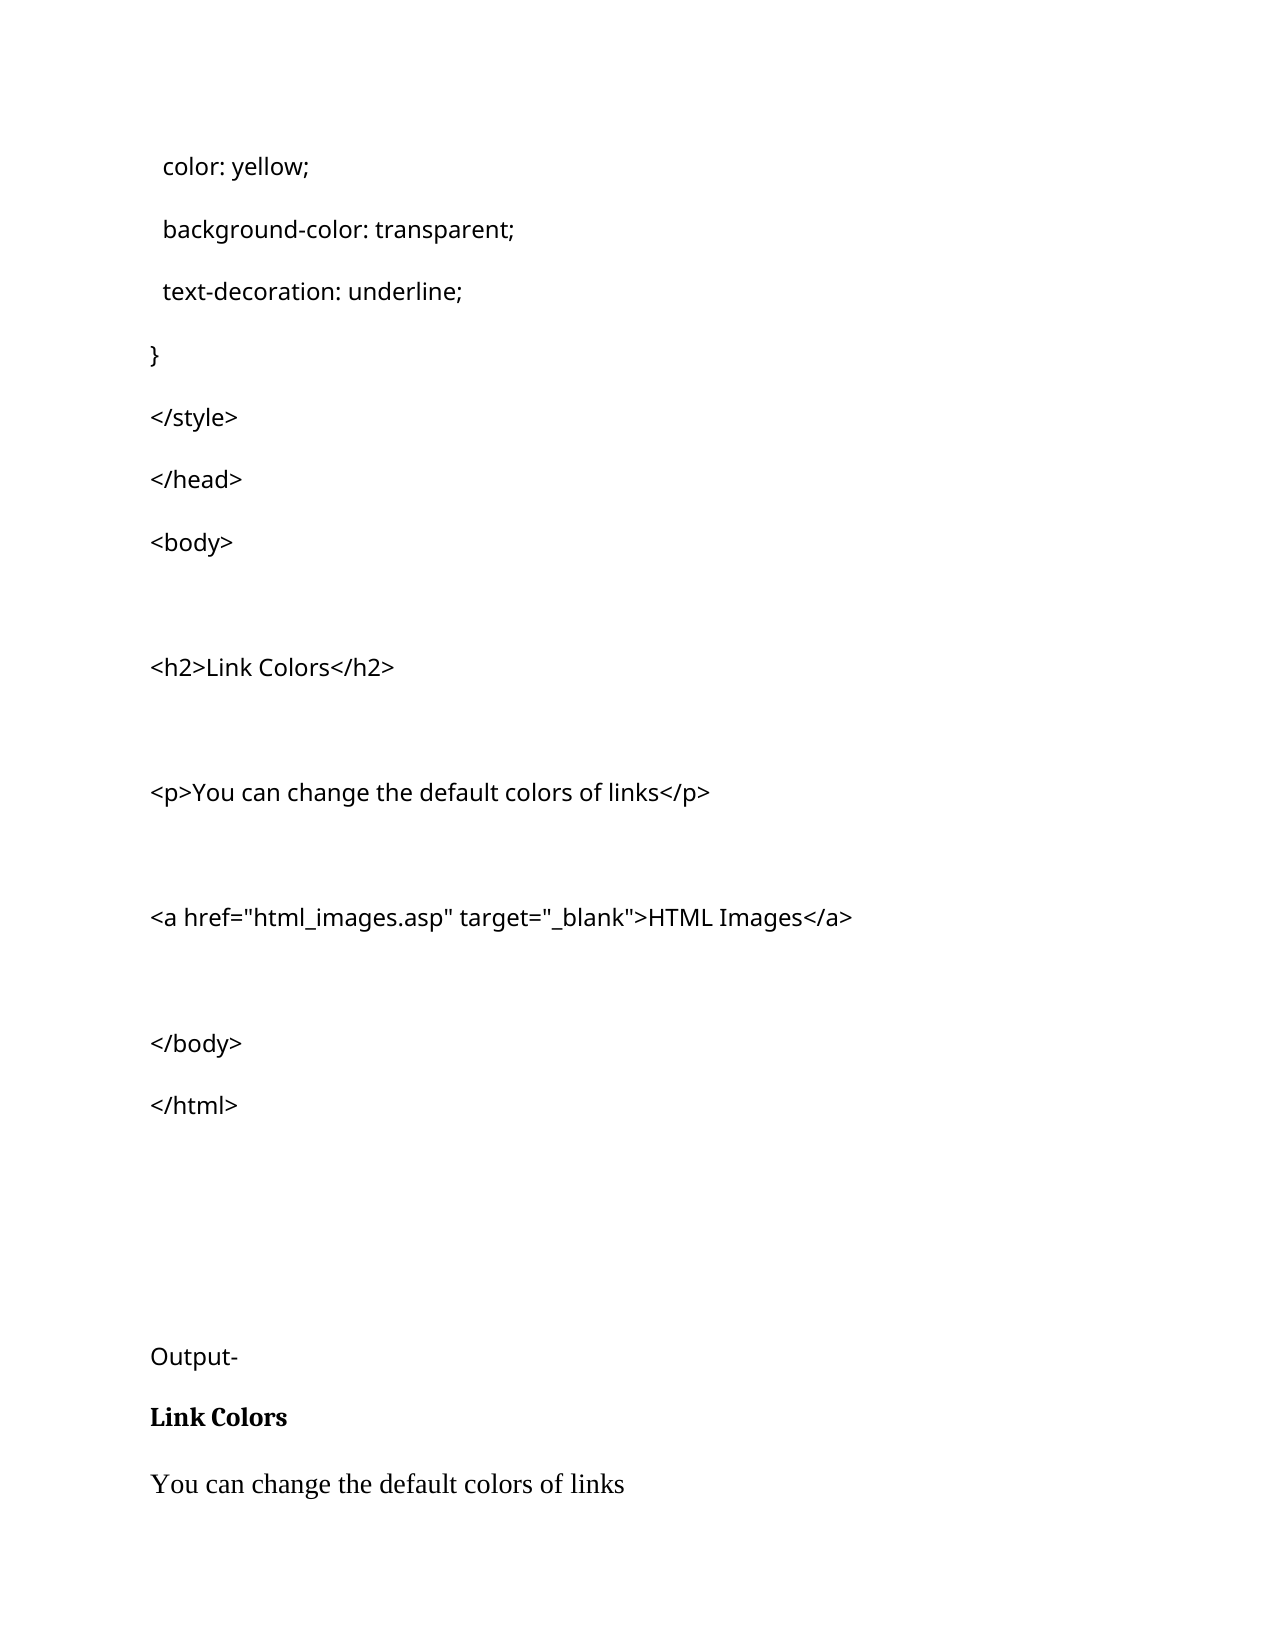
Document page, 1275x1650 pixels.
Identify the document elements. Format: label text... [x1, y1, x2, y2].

text text-decoration: underline; [150, 275, 1125, 308]
text You can change the default colors of links [150, 1467, 1125, 1499]
text </head> [150, 463, 1125, 496]
subtitle Link Colors [150, 1402, 1125, 1433]
text </style> [150, 400, 1125, 433]
text Output- [150, 1339, 1125, 1372]
text <h2>Link Colors</h2> [150, 651, 1125, 683]
text </html> [150, 1089, 1125, 1122]
text <body> [150, 526, 1125, 558]
text <p>You can change the default colors of links</p> [150, 776, 1125, 809]
text </body> [150, 1026, 1125, 1059]
text } [150, 338, 1125, 370]
text background-color: transparent; [150, 213, 1125, 245]
text color: yellow; [150, 150, 1125, 183]
text <a href="html_images.asp" target="_blank">HTML Images</a> [150, 901, 1125, 934]
